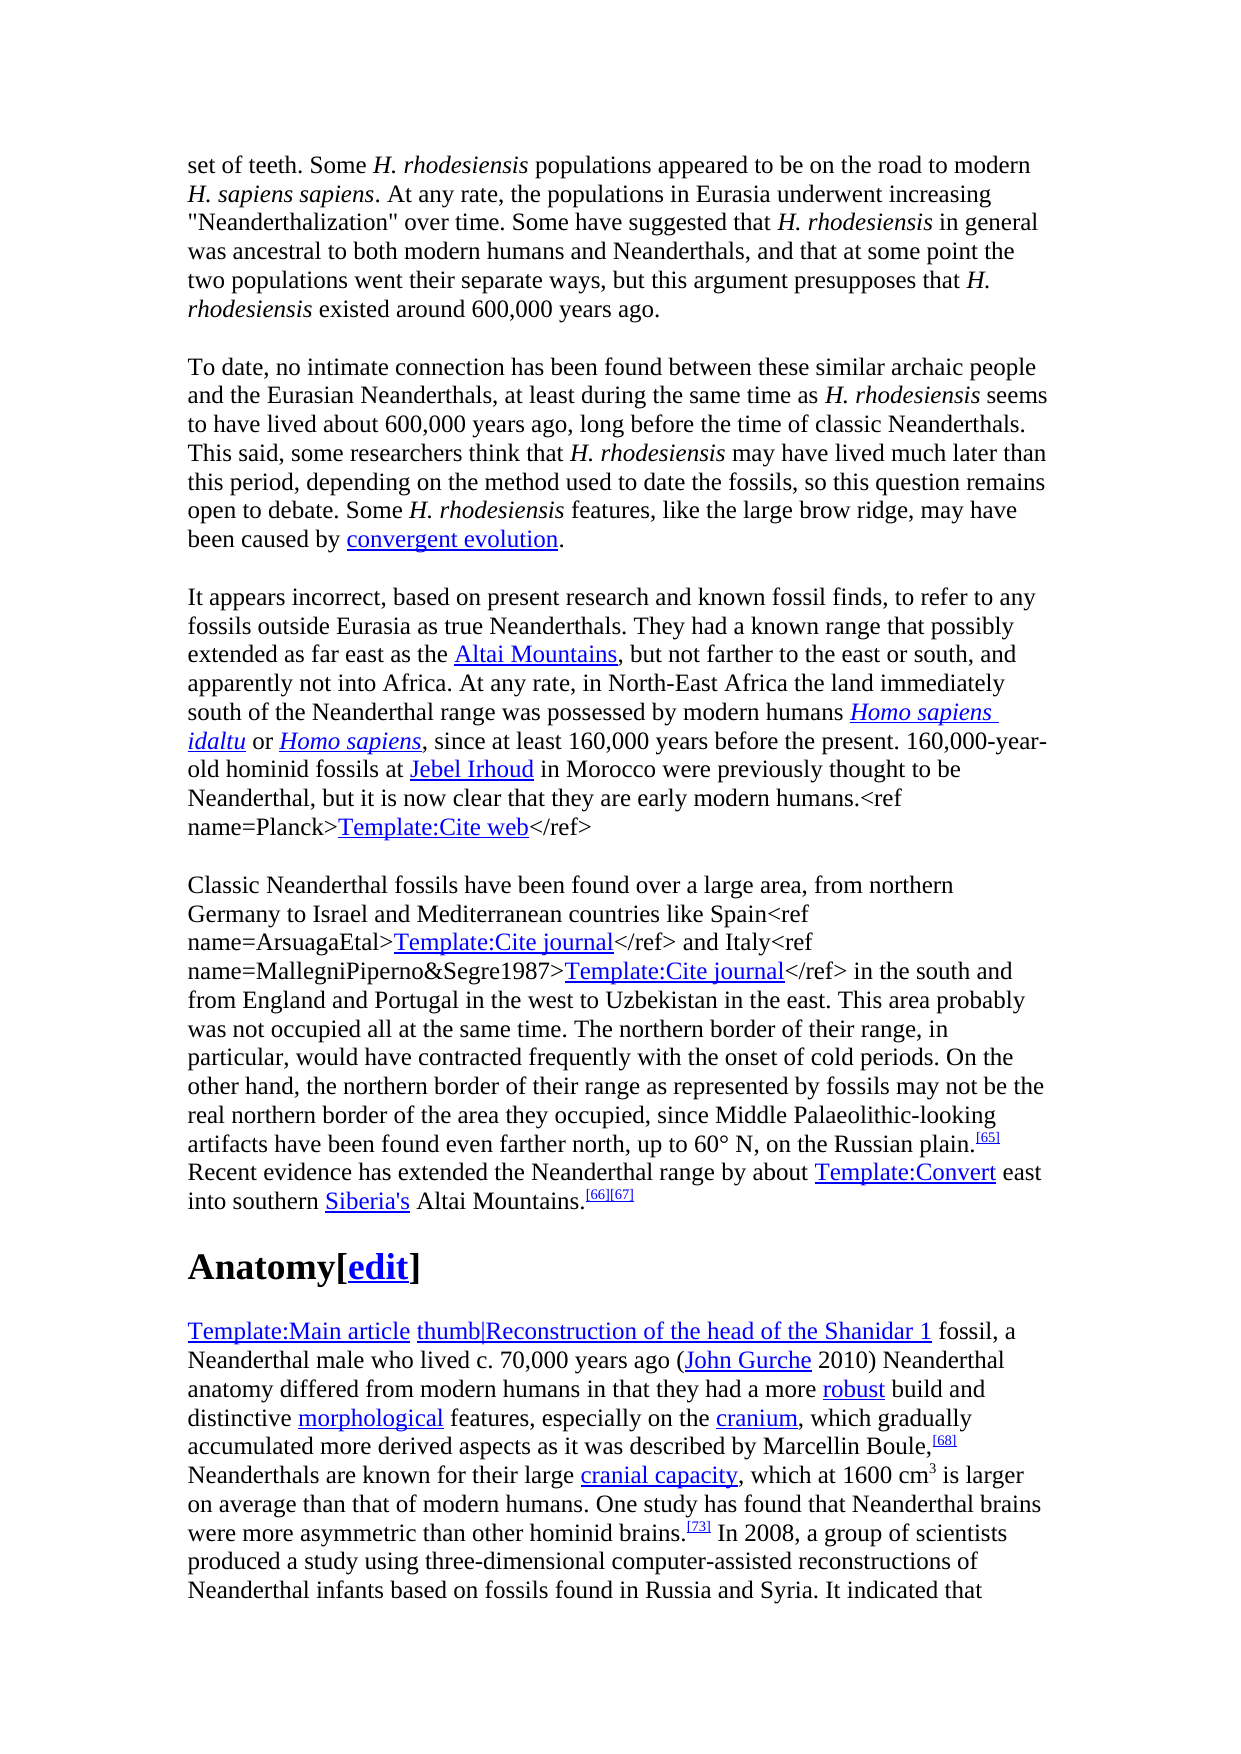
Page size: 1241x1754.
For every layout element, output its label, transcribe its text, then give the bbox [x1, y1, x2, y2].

text Classic Neanderthal fossils have been found over a large area, from northern Germany to Israel and Mediterranean countries like Spain<ref name=ArsuagaEtal>Template:Cite journal</ref> and Italy<ref name=MallegniPiperno&Segre1987>Template:Cite journal</ref> in the south and from England and Portugal in the west to Uzbekistan in the east. This area probably was not occupied all at the same time. The northern border of their range, in particular, would have contracted frequently with the onset of cold periods. On the other hand, the northern border of their range as represented by fossils may not be the real northern border of the area they occupied, since Middle Palaeolithic-looking artifacts have been found even farther north, up to 60° N, on the Russian plain.[65] Recent evidence has extended the Neanderthal range by about Template:Convert east into southern Siberia's Altai Mountains.[66][67] [187, 870, 1053, 1215]
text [187, 1316, 1053, 1604]
subtitle Anatomy[edit] [187, 1244, 1053, 1287]
text To date, no intimate connection has been found between these similar archaic people and the Eurasian Neanderthals, at least during the same time as H. rhodesiensis seems to have lived about 600,000 years ago, long before the time of classic Neanderthals. This said, some researchers think that H. rhodesiensis may have lived much later than this period, depending on the method used to date the fossils, so this question remains open to debate. Some H. rhodesiensis features, like the large brow ridge, may have been caused by convergent evolution. [187, 352, 1053, 553]
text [187, 150, 1053, 322]
text It appears incorrect, based on present research and known fossil finds, to refer to any fossils outside Eurasia as true Neanderthals. They had a known range that possibly extended as far east as the Altai Mountains, but not farther to the east or south, and apparently not into Africa. At any rate, in North-East Africa the land immediately south of the Neanderthal range was possessed by modern humans Homo sapiens idaltu or Homo sapiens, since at least 160,000 years before the present. 160,000-year-old hominid fossils at Jebel Irhoud in Morocco were previously thought to be Neanderthal, but it is now clear that they are early modern humans.<ref name=Planck>Template:Cite web</ref> [187, 582, 1053, 841]
